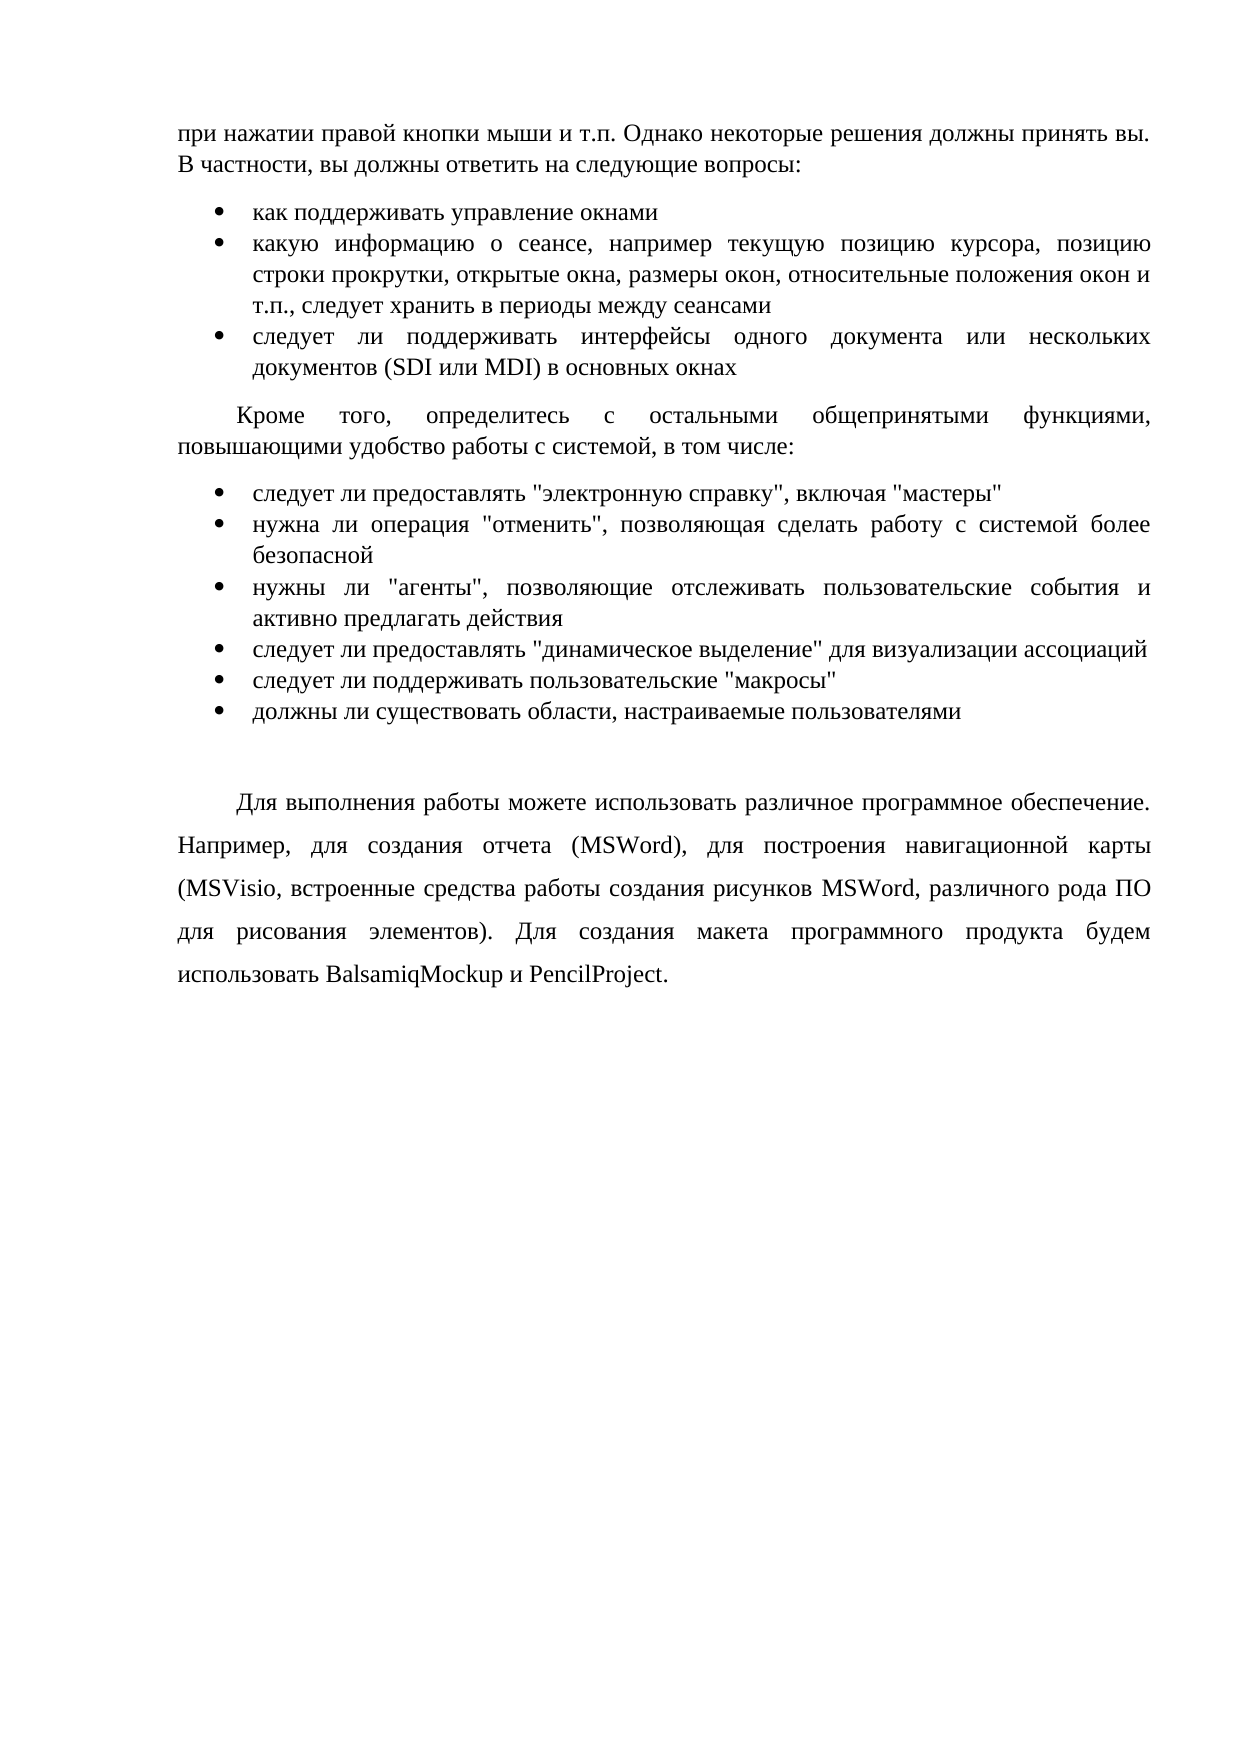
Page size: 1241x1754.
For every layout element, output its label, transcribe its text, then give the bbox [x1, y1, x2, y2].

list должны ли существовать области, настраиваемые пользователями [215, 696, 1152, 724]
list как поддерживать управление окнами [215, 197, 1152, 226]
list нужны ли "агенты", позволяющие отслеживать пользовательские события и активно предлагать действия [215, 572, 1152, 631]
list следует ли предоставлять "электронную справку", включая "мастеры" [215, 478, 1152, 507]
text Кроме того, определитесь с остальными общепринятыми функциями, повышающими удобство работы с системой, в том числе: [177, 400, 1152, 459]
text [177, 118, 1152, 178]
list следует ли поддерживать интерфейсы одного документа или нескольких документов (SDI или MDI) в основных окнах [215, 321, 1152, 381]
text Для выполнения работы можете использовать различное программное обеспечение. Например, для создания отчета (MSWord), для построения навигационной карты (MSVisio, встроенные средства работы создания рисунков MSWord, различного рода ПО для рисования элементов). Для создания макета программного продукта будем использовать BalsamiqMockup и PencilProject. [177, 787, 1152, 988]
list следует ли поддерживать пользовательские "макросы" [215, 665, 1152, 693]
list какую информацию о сеансе, например текущую позицию курсора, позицию строки прокрутки, открытые окна, размеры окон, относительные положения окон и т.п., следует хранить в периоды между сеансами [215, 228, 1152, 319]
list нужна ли операция "отменить", позволяющая сделать работу с системой более безопасной [215, 509, 1152, 569]
list следует ли предоставлять "динамическое выделение" для визуализации ассоциаций [215, 634, 1152, 662]
